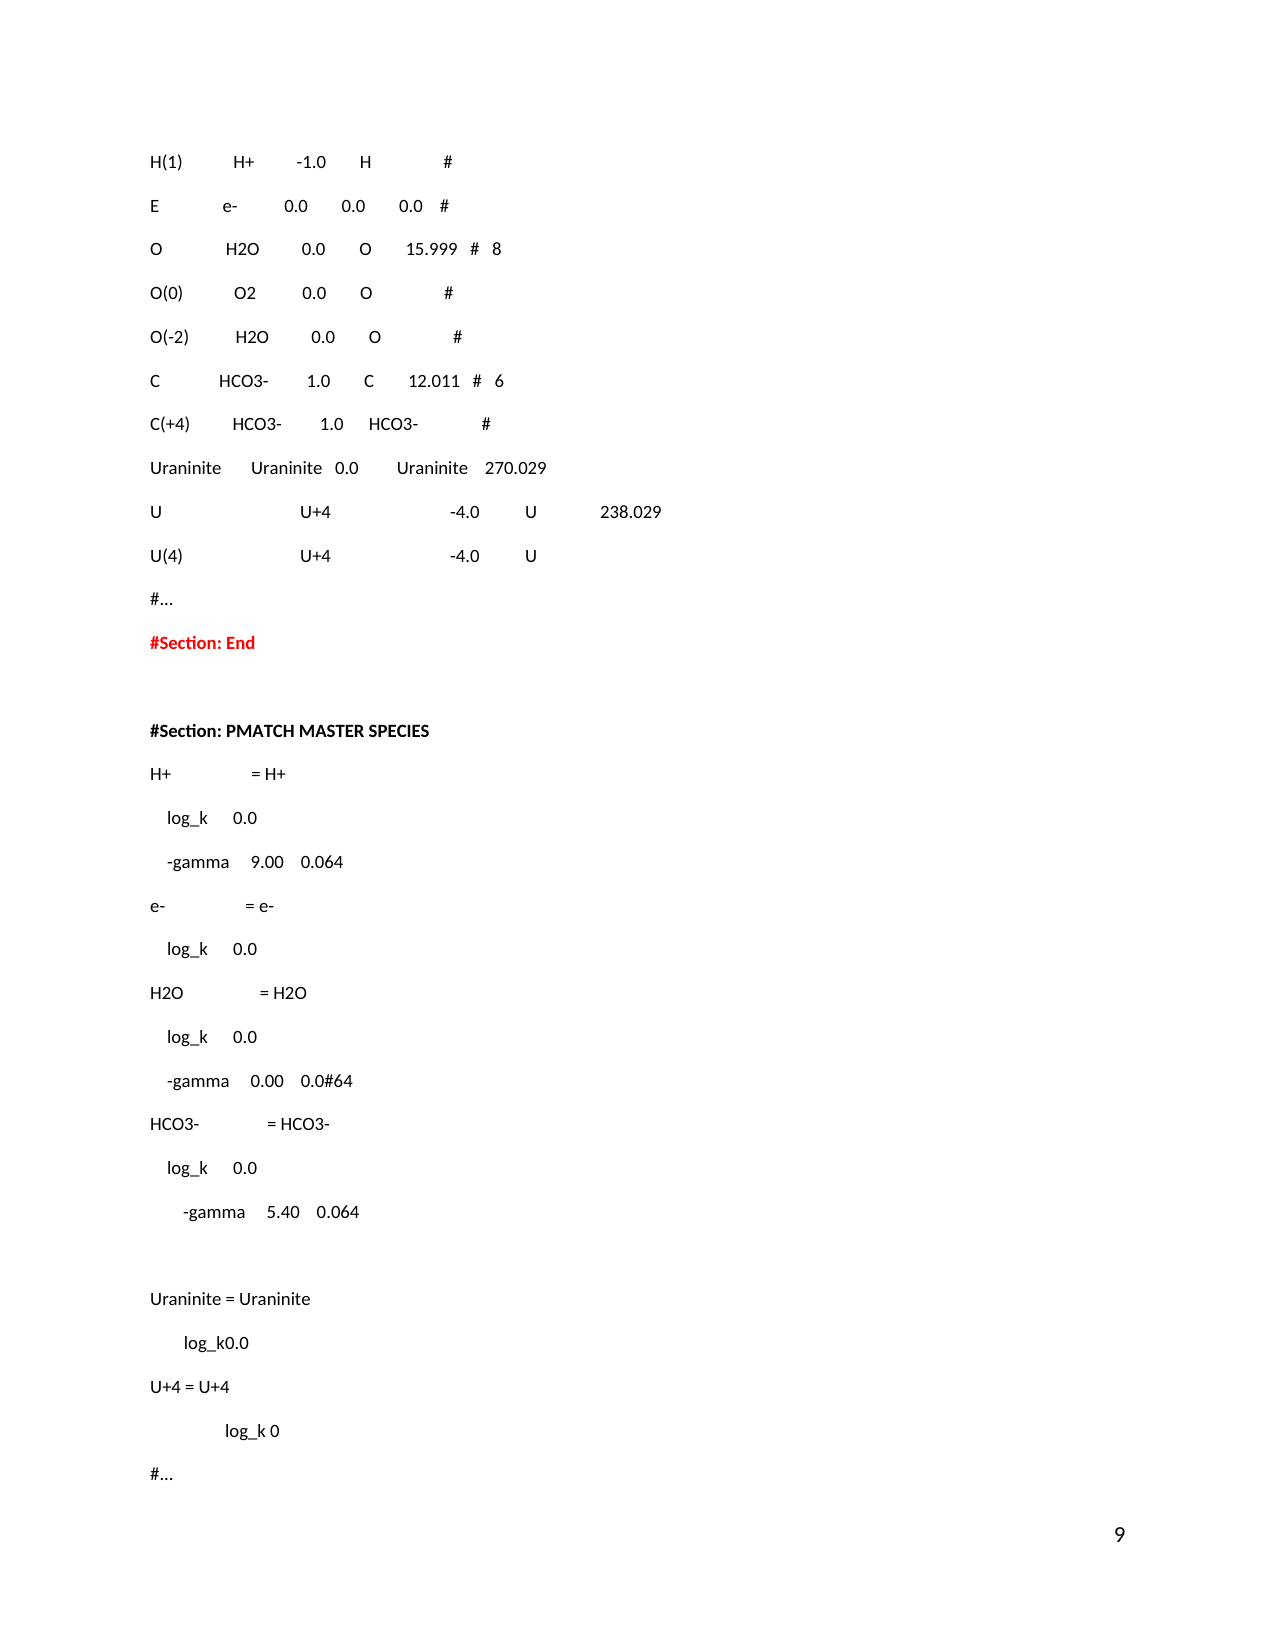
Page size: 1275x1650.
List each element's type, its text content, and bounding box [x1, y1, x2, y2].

text E e- 0.0 0.0 0.0 # [150, 194, 1125, 217]
text #... [150, 587, 1125, 610]
text O H2O 0.0 O 15.999 # 8 [150, 237, 1125, 260]
text H+ = H+ [150, 762, 1125, 785]
text O(-2) H2O 0.0 O # [150, 325, 1125, 348]
text #Section: PMATCH MASTER SPECIES [150, 719, 1125, 742]
text HCO3- = HCO3- [150, 1112, 1125, 1135]
text -gamma 5.40 0.064 [150, 1200, 1125, 1223]
text U U+4 -4.0 U 238.029 [150, 500, 1125, 523]
text Uraninite = Uraninite [150, 1287, 1125, 1310]
text C(+4) HCO3- 1.0 HCO3- # [150, 412, 1125, 435]
text #Section: End [150, 631, 1125, 654]
text log_k 0.0 [150, 1331, 1125, 1354]
text e- = e- [150, 894, 1125, 917]
text U+4 = U+4 [150, 1375, 1125, 1398]
text #... [150, 1462, 1125, 1485]
text H2O = H2O [150, 981, 1125, 1004]
text -gamma 9.00 0.064 [150, 850, 1125, 873]
text log_k 0.0 [150, 806, 1125, 829]
text C HCO3- 1.0 C 12.011 # 6 [150, 369, 1125, 392]
text H(1) H+ -1.0 H # [150, 150, 1125, 173]
text O(0) O2 0.0 O # [150, 281, 1125, 304]
text log_k 0.0 [150, 937, 1125, 960]
text -gamma 0.00 0.0#64 [150, 1069, 1125, 1092]
text U(4) U+4 -4.0 U [150, 544, 1125, 567]
text log_k 0.0 [150, 1025, 1125, 1048]
text log_k 0 [150, 1419, 1125, 1442]
text log_k 0.0 [150, 1156, 1125, 1179]
text Uraninite Uraninite 0.0 Uraninite 270.029 [150, 456, 1125, 479]
